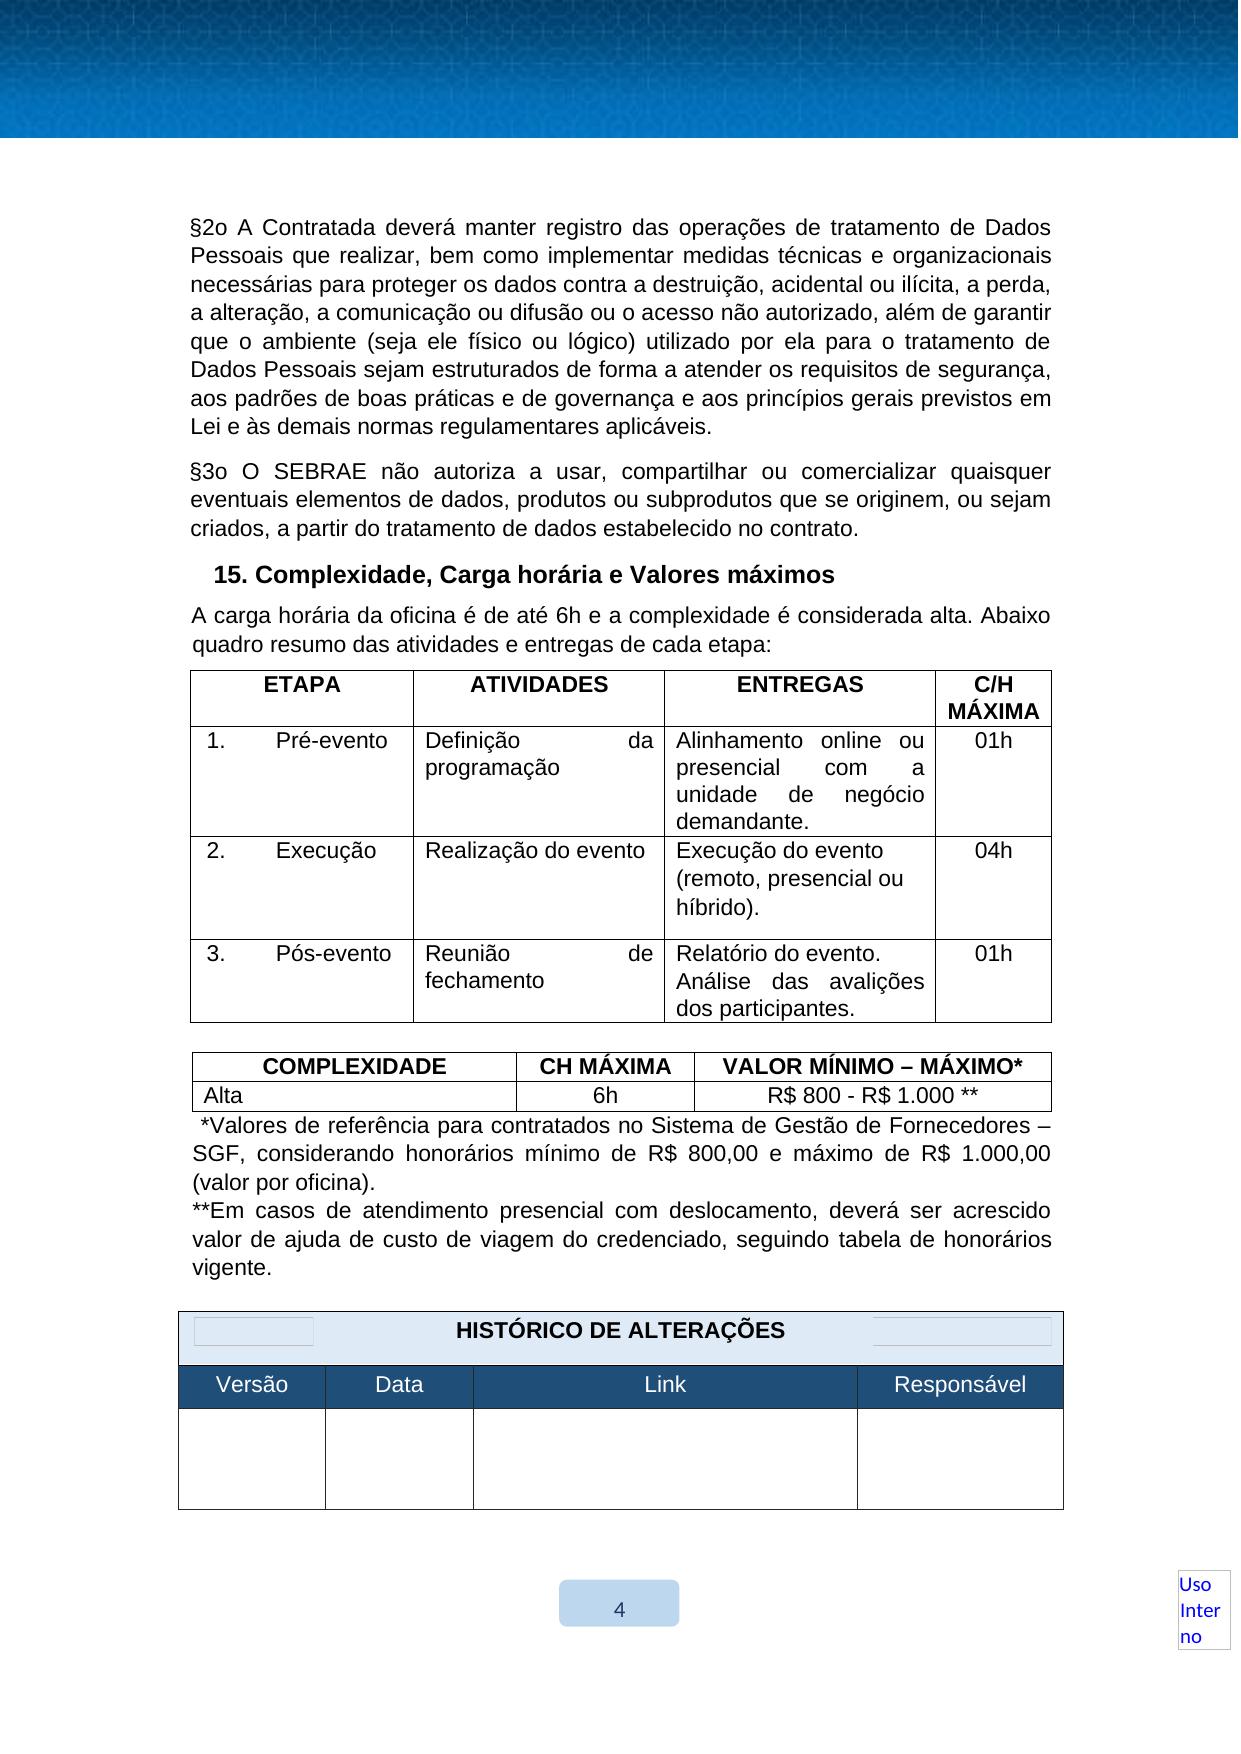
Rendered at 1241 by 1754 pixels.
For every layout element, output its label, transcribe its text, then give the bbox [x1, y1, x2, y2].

table_cell Pós-evento [191, 940, 413, 1022]
subtitle 15. Complexidade, Carga horária e Valores máximos [213, 560, 1052, 588]
table_cell 01h [936, 940, 1051, 1022]
table_header [179, 1312, 325, 1364]
table_cell 04h [936, 837, 1051, 939]
table_cell Versão [179, 1366, 325, 1408]
table_cell Execução do evento (remoto, presencial ou híbrido). [665, 837, 935, 939]
table_cell R$ 800 - R$ 1.000 ** [695, 1082, 1051, 1111]
table_cell Definição da programação [414, 727, 664, 836]
table_header ETAPA [191, 671, 413, 726]
text §3o O SEBRAE não autoriza a usar, compartilhar ou comercializar quaisquer eventuais elementos de dados, produtos ou subprodutos que se originem, ou sejam criados, a partir do tratamento de dados estabelecido no contrato. [189, 458, 1052, 541]
table_cell Realização do evento [414, 837, 664, 939]
table_cell [858, 1409, 1063, 1509]
table_header ATIVIDADES [414, 671, 664, 726]
table_cell 6h [517, 1082, 694, 1111]
table_header [857, 1312, 1063, 1364]
table_header HISTÓRICO DE ALTERAÇÕES [325, 1312, 857, 1364]
picture [0, 0, 1238, 138]
text *Valores de referência para contratados no Sistema de Gestão de Fornecedores – SGF, considerando honorários mínimo de R$ 800,00 e máximo de R$ 1.000,00 (valor por oficina). [192, 1112, 1052, 1195]
table_cell Link [474, 1366, 857, 1408]
table_header COMPLEXIDADE [193, 1053, 516, 1081]
table_cell Relatório do evento. Análise das avalições dos participantes. [665, 940, 935, 1022]
table_header VALOR MÍNIMO – MÁXIMO* [695, 1053, 1051, 1081]
table_cell [179, 1409, 325, 1509]
text §2o A Contratada deverá manter registro das operações de tratamento de Dados Pessoais que realizar, bem como implementar medidas técnicas e organizacionais necessárias para proteger os dados contra a destruição, acidental ou ilícita, a perda, a alteração, a comunicação ou difusão ou o acesso não autorizado, além de garantir que o ambiente (seja ele físico ou lógico) utilizado por ela para o tratamento de Dados Pessoais sejam estruturados de forma a atender os requisitos de segurança, aos padrões de boas práticas e de governança e aos princípios gerais previstos em Lei e às demais normas regulamentares aplicáveis. [189, 214, 1052, 439]
table_header CH MÁXIMA [517, 1053, 694, 1081]
table_cell Alinhamento online ou presencial com a unidade de negócio demandante. [665, 727, 935, 836]
table_cell 01h [936, 727, 1051, 836]
table_cell Reunião de fechamento [414, 940, 664, 1022]
table_cell [474, 1409, 857, 1509]
table_cell Execução [191, 837, 413, 939]
table_cell Responsável [858, 1366, 1063, 1408]
subtitle A carga horária da oficina é de até 6h e a complexidade é considerada alta. Abaixo quadro resumo das atividades e entregas de cada etapa: [191, 602, 1052, 657]
table_cell [326, 1409, 473, 1509]
table_header ENTREGAS [665, 671, 935, 726]
table_cell Pré-evento [191, 727, 413, 836]
table_cell Data [326, 1366, 473, 1408]
table_cell Alta [193, 1082, 516, 1111]
text **Em casos de atendimento presencial com deslocamento, deverá ser acrescido valor de ajuda de custo de viagem do credenciado, seguindo tabela de honorários vigente. [192, 1197, 1052, 1280]
table_header C/H MÁXIMA [936, 671, 1051, 726]
